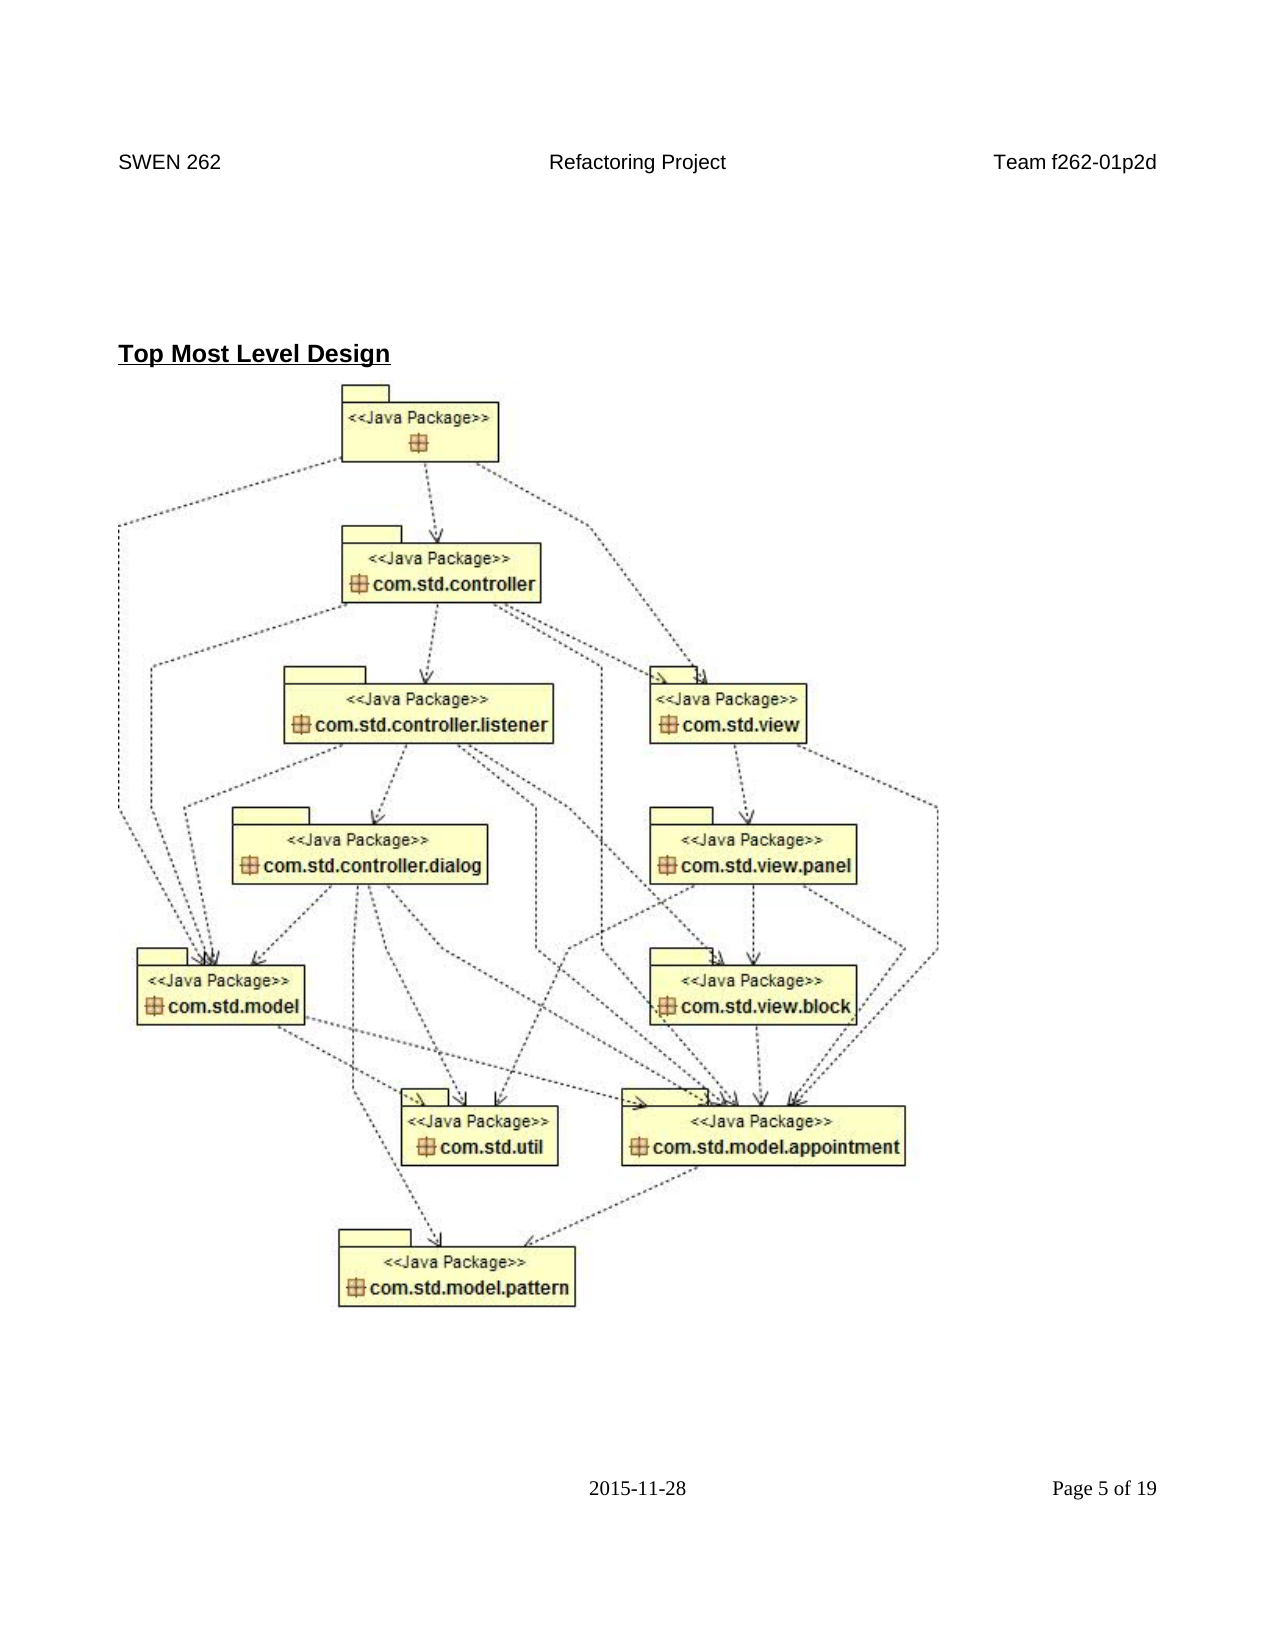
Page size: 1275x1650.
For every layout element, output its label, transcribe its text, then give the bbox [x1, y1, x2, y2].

text Top Most Level Design [118, 339, 1157, 368]
picture [118, 380, 939, 1312]
